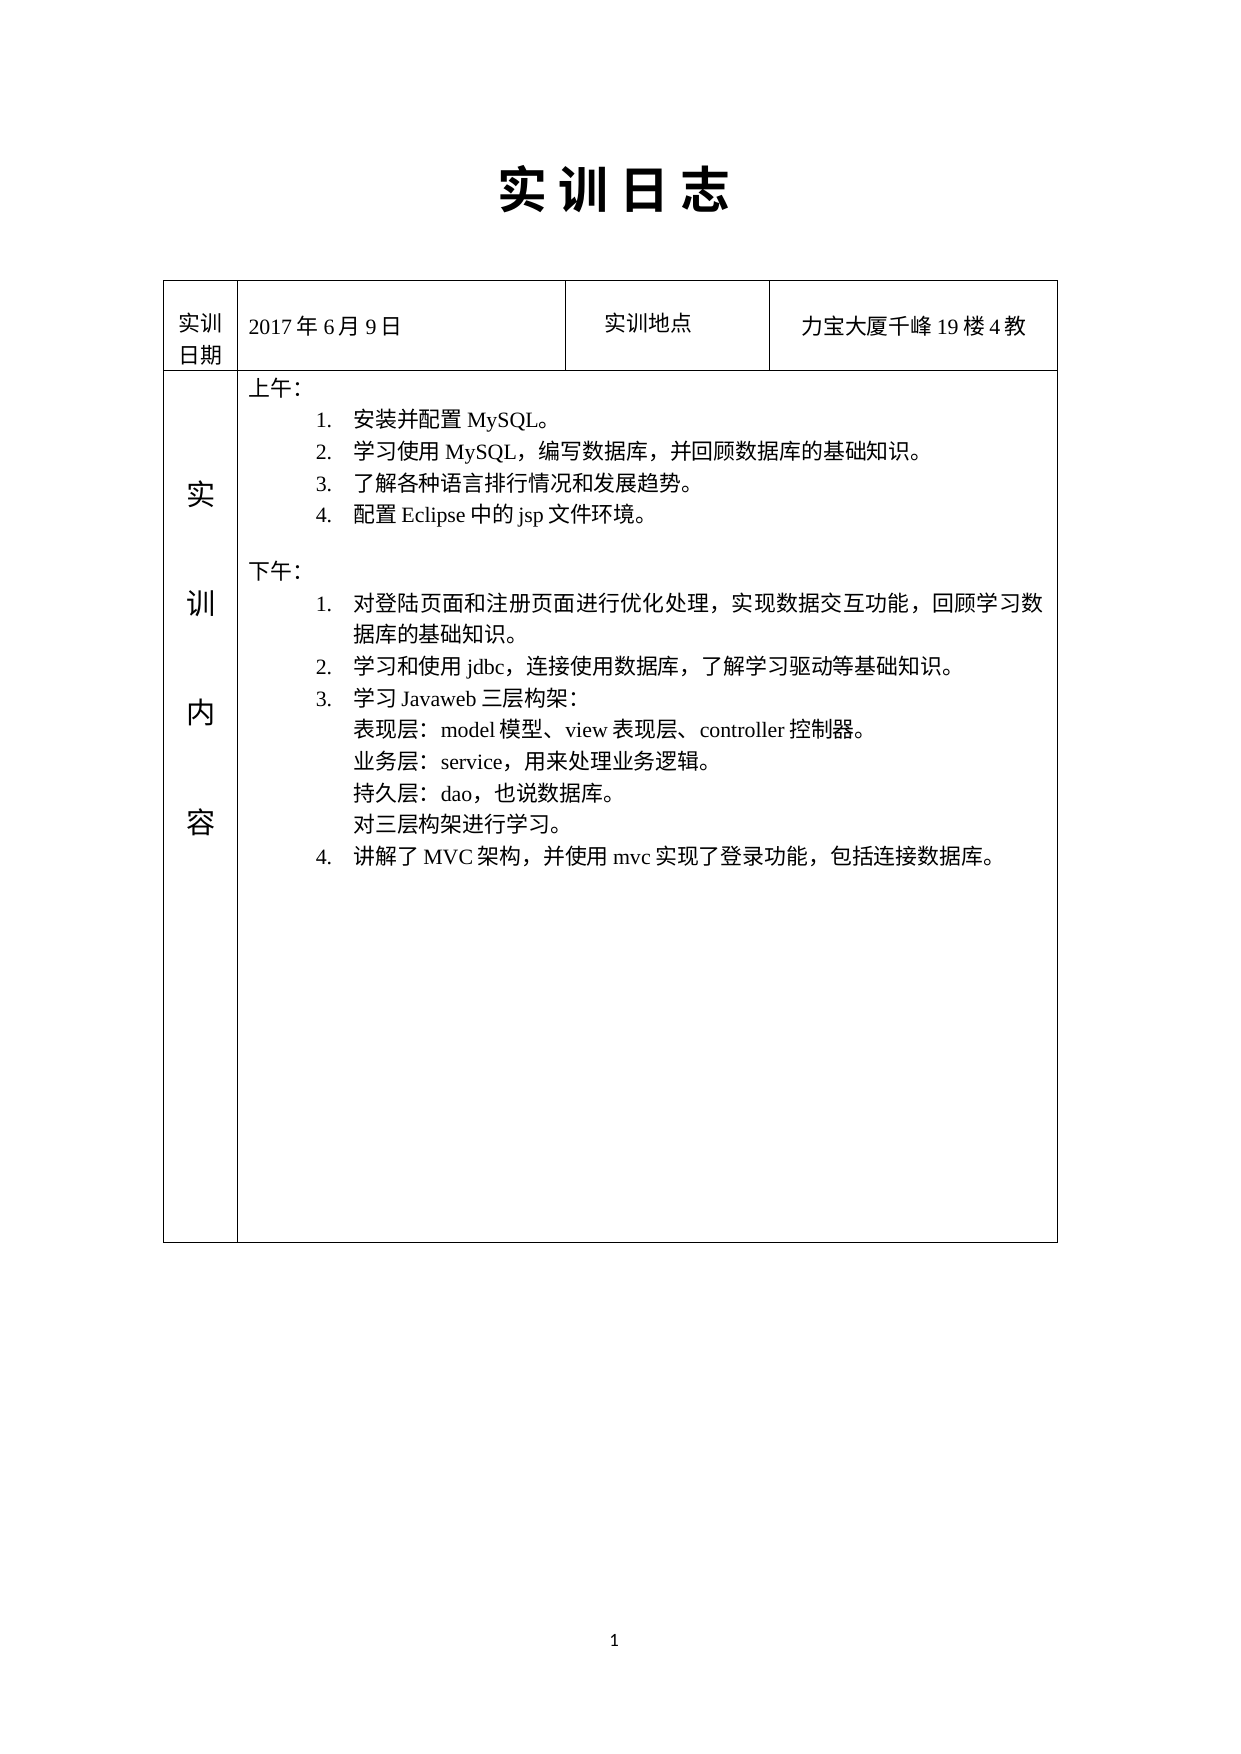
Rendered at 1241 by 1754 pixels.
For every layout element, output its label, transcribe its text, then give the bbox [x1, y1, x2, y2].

text 实 训 日 志 [175, 150, 1053, 222]
table_cell 上午： 安装并配置MySQL。 学习使用MySQL，编写数据库，并回顾数据库的基础知识。 了解各种语言排行情况和发展趋势。 配置Eclipse中的jsp文件环境。 下午： 对登陆页面和注册页面进行优化处理，实现数据交互功能，回顾学习数据库的基础知识。 学习和使用jdbc，连接使用数据库，了解学习驱动等基础知识。 学习Javaweb三层构架： 表现层：model模型、view表现层、controller控制器。 业务层：service，用来处理业务逻辑。 持久层：dao，也说数据库。 对三层构架进行学习。 讲解了MVC架构，并使用mvc实现了登录功能，包括连接数据库。 [238, 371, 1057, 1242]
table_header 实训地点 [566, 281, 769, 369]
table_header 2017年 6月 9日 [238, 281, 565, 369]
table_header 力宝大厦千峰19楼4教 [770, 281, 1057, 369]
table_header 实训日期 [164, 281, 237, 369]
table_cell 实 训 内 容 [164, 371, 237, 1242]
